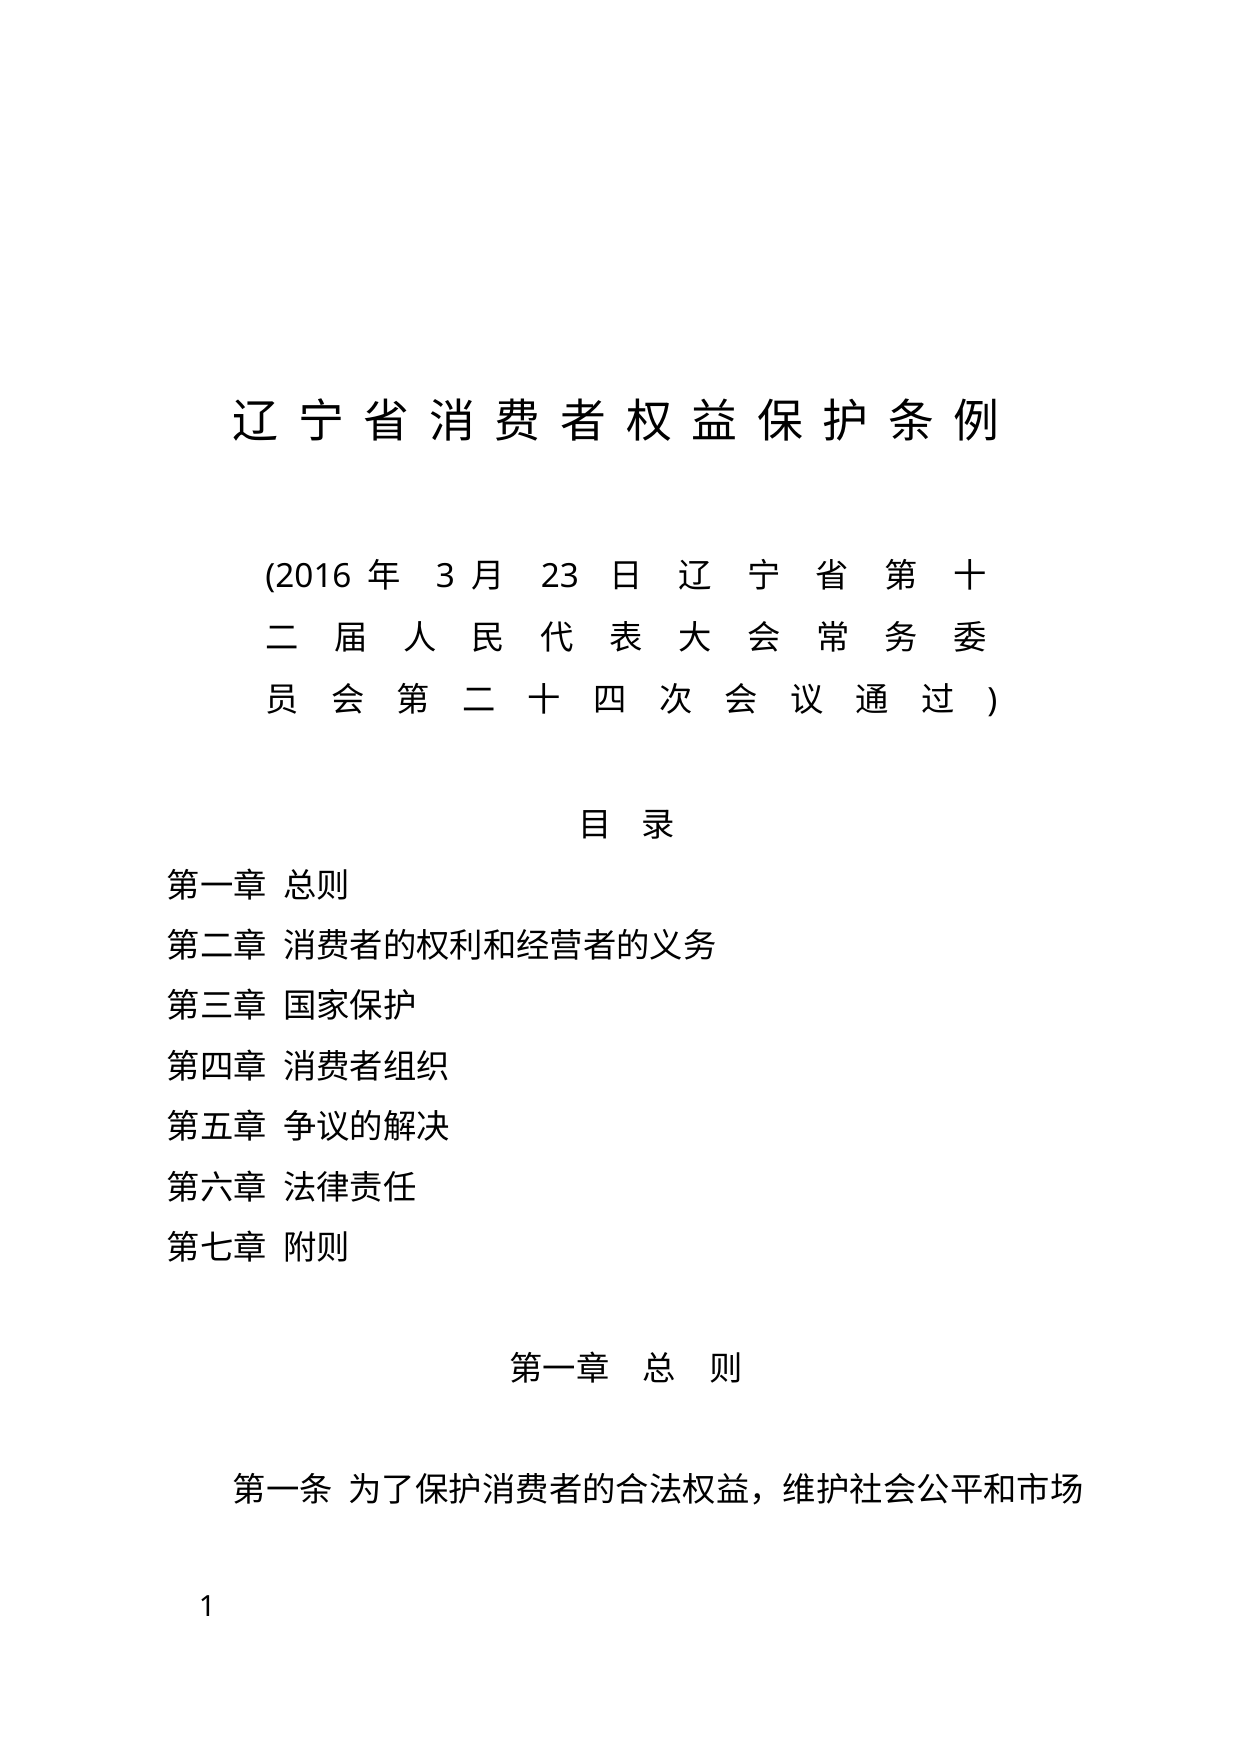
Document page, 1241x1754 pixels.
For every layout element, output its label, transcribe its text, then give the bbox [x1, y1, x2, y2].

text 目 录 [167, 788, 1085, 849]
list 法律责任 [167, 1151, 1085, 1211]
list 附则 [167, 1211, 1085, 1272]
list 国家保护 [167, 969, 1085, 1030]
list 消费者组织 [167, 1030, 1085, 1090]
text (2016年3月23日辽宁省第十二届人民代表大会常务委员会第二十四次会议通过) [232, 542, 1019, 728]
list 总则 [167, 849, 1085, 909]
text 辽宁省消费者权益保护条例 [167, 356, 1085, 480]
list 消费者的权利和经营者的义务 [167, 909, 1085, 969]
list 总 则 [167, 1332, 1085, 1392]
list 争议的解决 [167, 1090, 1085, 1151]
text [167, 1453, 1085, 1513]
